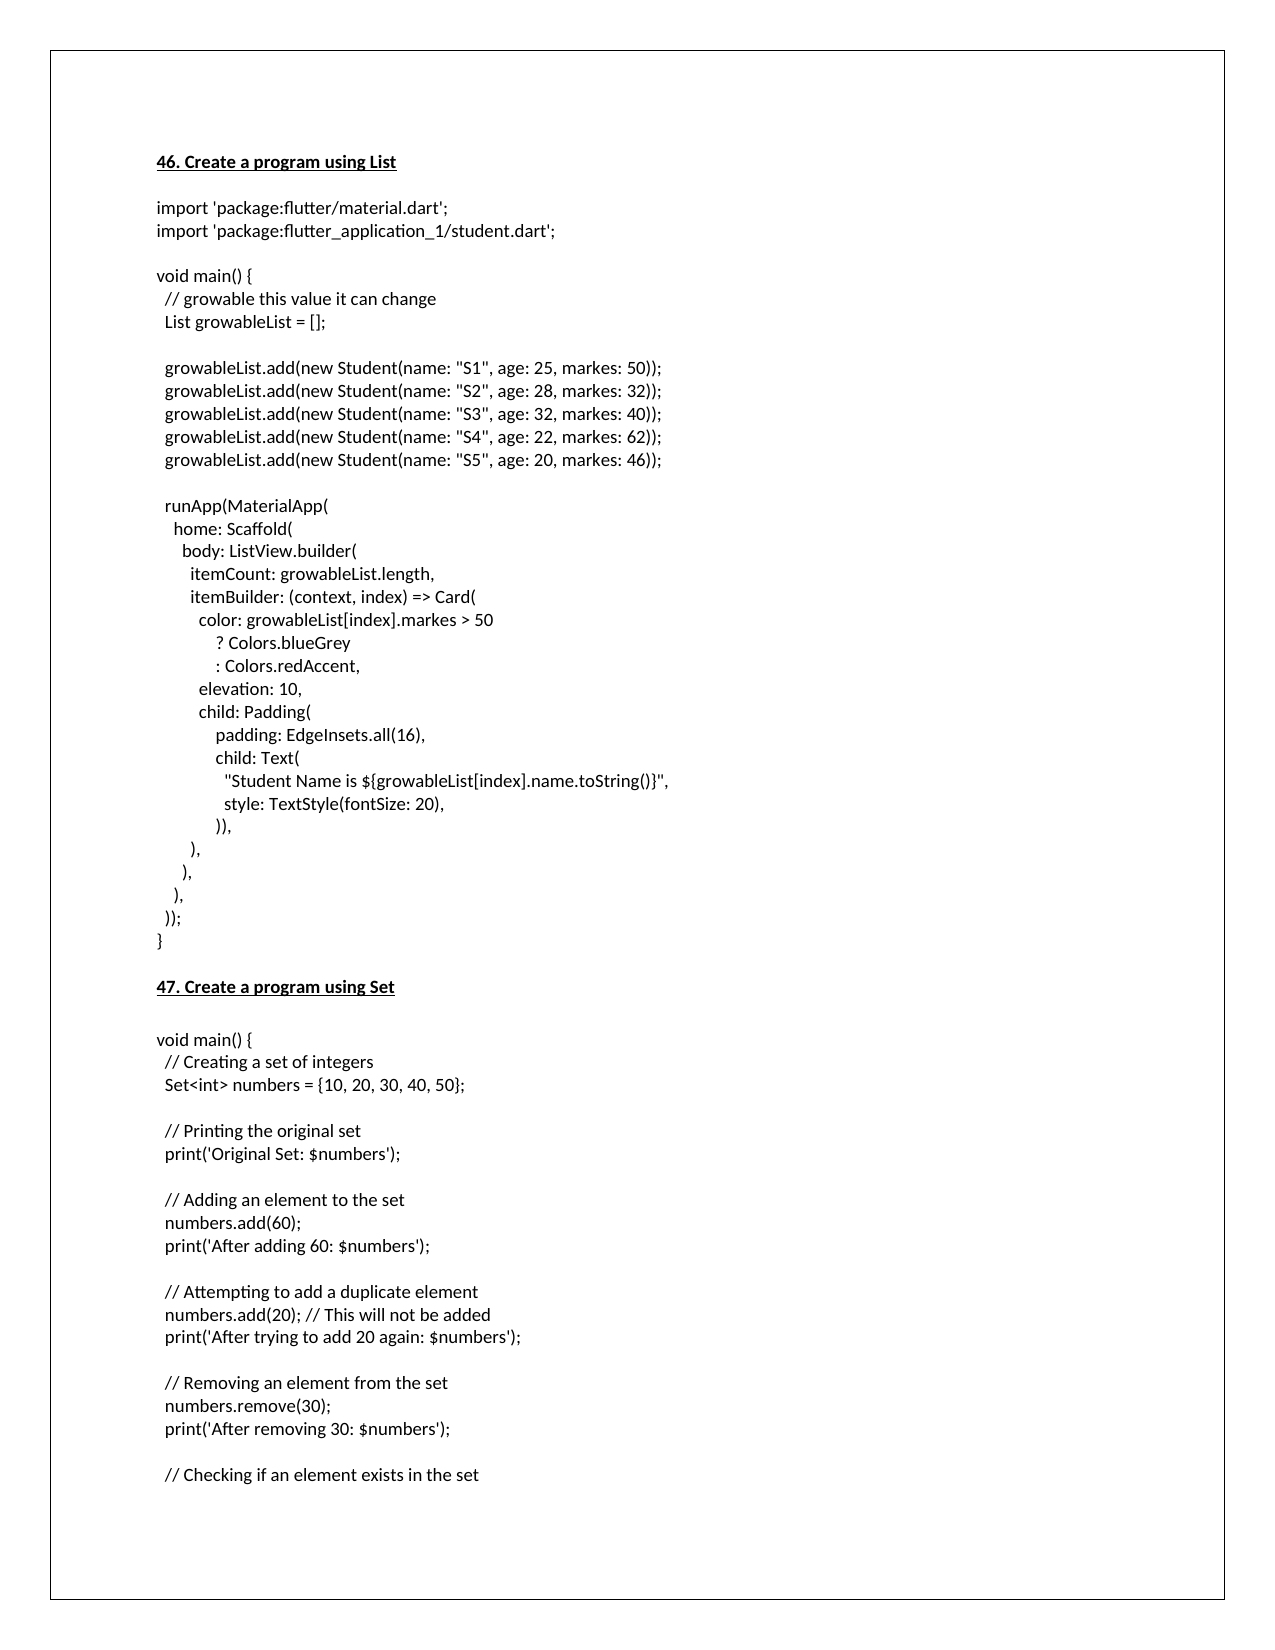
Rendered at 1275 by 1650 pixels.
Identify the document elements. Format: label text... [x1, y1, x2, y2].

text // Printing the original set [156, 1119, 1119, 1142]
text runApp(MaterialApp( [156, 494, 1119, 517]
text // growable this value it can change [156, 287, 1119, 310]
text } [156, 929, 1119, 952]
text numbers.remove(30); [156, 1394, 1119, 1417]
text )); [156, 906, 1119, 929]
text print('After trying to add 20 again: $numbers'); [156, 1326, 1119, 1348]
text "Student Name is ${growableList[index].name.toString()}", [156, 769, 1119, 792]
text void main() { [156, 264, 1119, 287]
text print('After adding 60: $numbers'); [156, 1234, 1119, 1257]
text itemBuilder: (context, index) => Card( [156, 585, 1119, 608]
text ), [156, 837, 1119, 860]
text style: TextStyle(fontSize: 20), [156, 792, 1119, 814]
text body: ListView.builder( [156, 539, 1119, 562]
text numbers.add(60); [156, 1211, 1119, 1234]
text import 'package:flutter_application_1/student.dart'; [156, 219, 1119, 242]
text home: Scaffold( [156, 517, 1119, 539]
text ), [156, 883, 1119, 906]
text elevation: 10, [156, 677, 1119, 700]
text color: growableList[index].markes > 50 [156, 608, 1119, 631]
text growableList.add(new Student(name: "S2", age: 28, markes: 32)); [156, 379, 1119, 402]
text print('After removing 30: $numbers'); [156, 1417, 1119, 1440]
text growableList.add(new Student(name: "S1", age: 25, markes: 50)); [156, 356, 1119, 379]
text // Checking if an element exists in the set [156, 1463, 1119, 1486]
text 47. Create a program using Set [156, 975, 1119, 998]
text // Attempting to add a duplicate element [156, 1280, 1119, 1303]
text growableList.add(new Student(name: "S3", age: 32, markes: 40)); [156, 402, 1119, 425]
text // Removing an element from the set [156, 1371, 1119, 1394]
text // Creating a set of integers [156, 1051, 1119, 1073]
text import 'package:flutter/material.dart'; [156, 196, 1119, 219]
text )), [156, 814, 1119, 837]
text padding: EdgeInsets.all(16), [156, 723, 1119, 746]
text child: Text( [156, 746, 1119, 769]
text void main() { [156, 1028, 1119, 1051]
text growableList.add(new Student(name: "S5", age: 20, markes: 46)); [156, 448, 1119, 471]
text ? Colors.blueGrey [156, 631, 1119, 654]
text child: Padding( [156, 700, 1119, 723]
text : Colors.redAccent, [156, 654, 1119, 677]
text itemCount: growableList.length, [156, 562, 1119, 585]
text List growableList = []; [156, 310, 1119, 333]
text 46. Create a program using List [156, 150, 1119, 173]
text print('Original Set: $numbers'); [156, 1142, 1119, 1165]
text Set<int> numbers = {10, 20, 30, 40, 50}; [156, 1073, 1119, 1096]
text // Adding an element to the set [156, 1188, 1119, 1211]
text numbers.add(20); // This will not be added [156, 1303, 1119, 1326]
text ), [156, 860, 1119, 883]
text growableList.add(new Student(name: "S4", age: 22, markes: 62)); [156, 425, 1119, 448]
